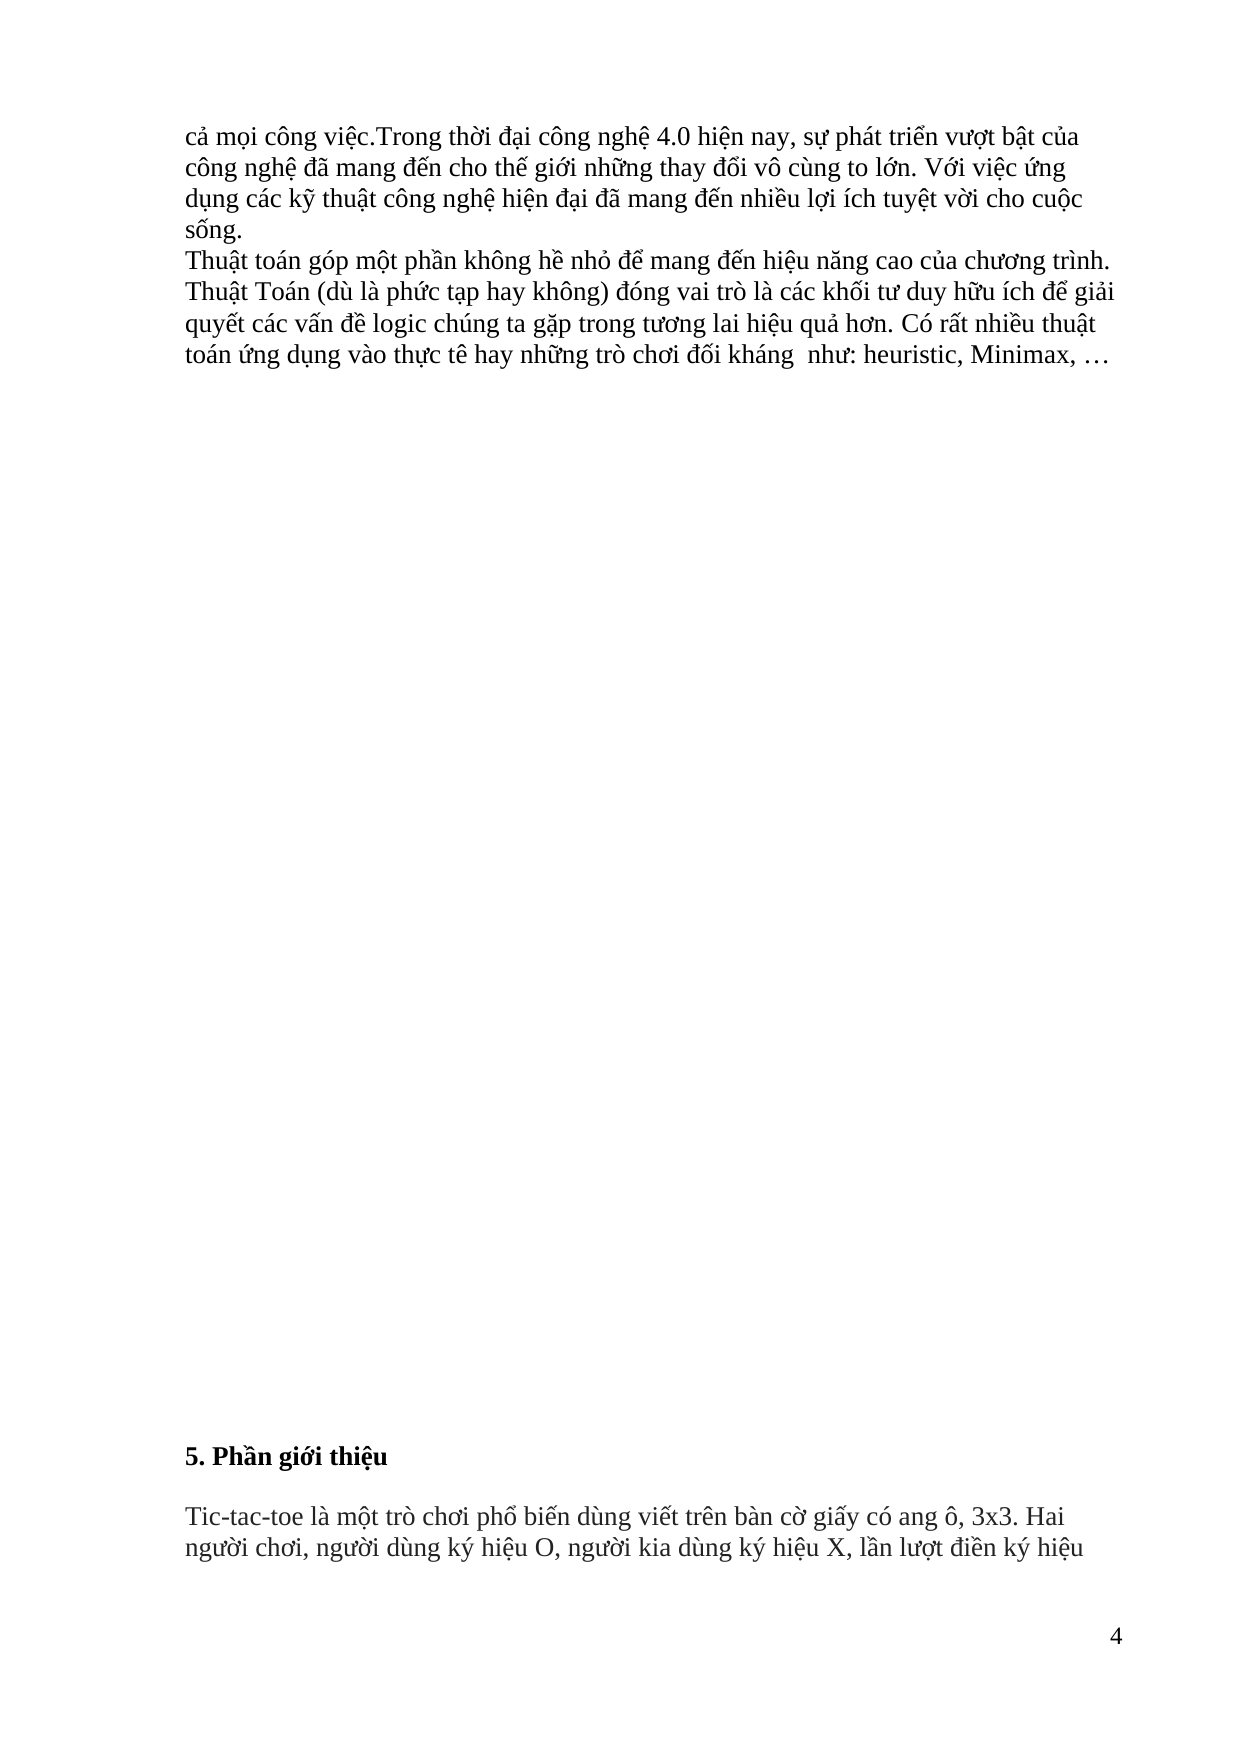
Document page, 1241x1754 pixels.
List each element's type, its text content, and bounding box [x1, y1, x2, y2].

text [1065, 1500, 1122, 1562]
text Thuật toán góp một phần không hề nhỏ để mang đến hiệu năng cao của chương trình. Thuật Toán (dù là phức tạp hay không) đóng vai trò là các khối tư duy hữu ích để giải quyết các vấn đề logic chúng ta gặp trong tương lai hiệu quả hơn. Có rất nhiều thuật toán ứng dụng vào thực tê hay những trò chơi đối kháng như: heuristic, Minimax, … [185, 244, 1122, 338]
text 5. Phần giới thiệu [185, 1440, 1122, 1471]
